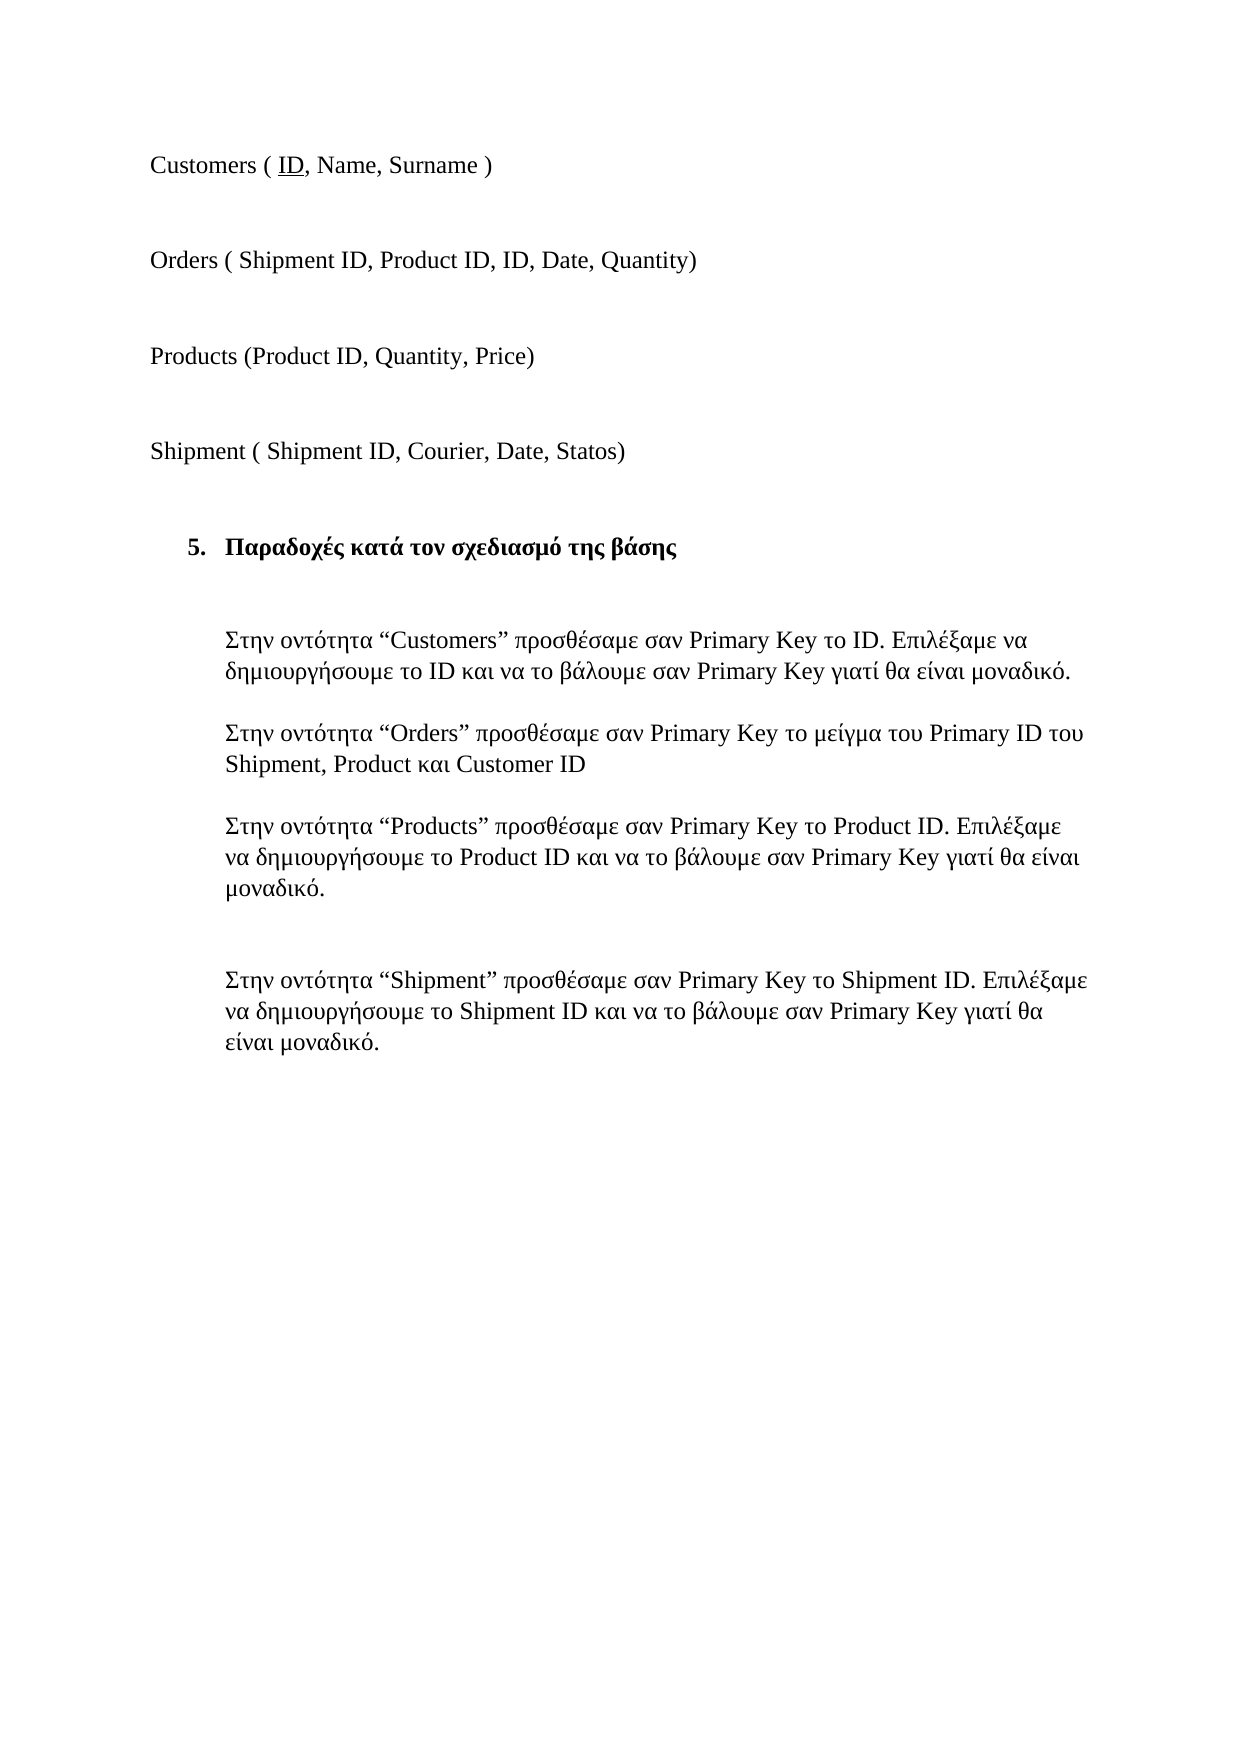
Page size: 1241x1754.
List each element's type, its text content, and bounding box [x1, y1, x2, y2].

text Orders ( Shipment ID, Product ID, ID, Date, Quantity) [150, 245, 1090, 274]
list Παραδοχές κατά τον σχεδιασμό της βάσης [187, 532, 1090, 560]
text Products (Product ID, Quantity, Price) [150, 341, 1090, 369]
list Στην οντότητα “Customers” προσθέσαμε σαν Primary Key το ID. Επιλέξαμε να δημιουργήσουμε το ID και να το βάλουμε σαν Primary Key γιατί θα είναι μοναδικό. [225, 625, 1090, 684]
text Customers ( ID, Name, Surname ) [150, 150, 1090, 179]
list Στην οντότητα “Orders” προσθέσαμε σαν Primary Key το μείγμα του Primary ID του Shipment, Product και Customer ID [225, 718, 1090, 778]
list Στην οντότητα “Shipment” προσθέσαμε σαν Primary Key το Shipment ID. Επιλέξαμε να δημιουργήσουμε το Shipment ID και να το βάλουμε σαν Primary Key γιατί θα είναι μοναδικό. [225, 965, 1090, 1056]
list Στην οντότητα “Products” προσθέσαμε σαν Primary Key το Product ID. Επιλέξαμε να δημιουργήσουμε το Product ID και να το βάλουμε σαν Primary Key γιατί θα είναι μοναδικό. [225, 811, 1090, 902]
text Shipment ( Shipment ID, Courier, Date, Statos) [150, 436, 1090, 465]
